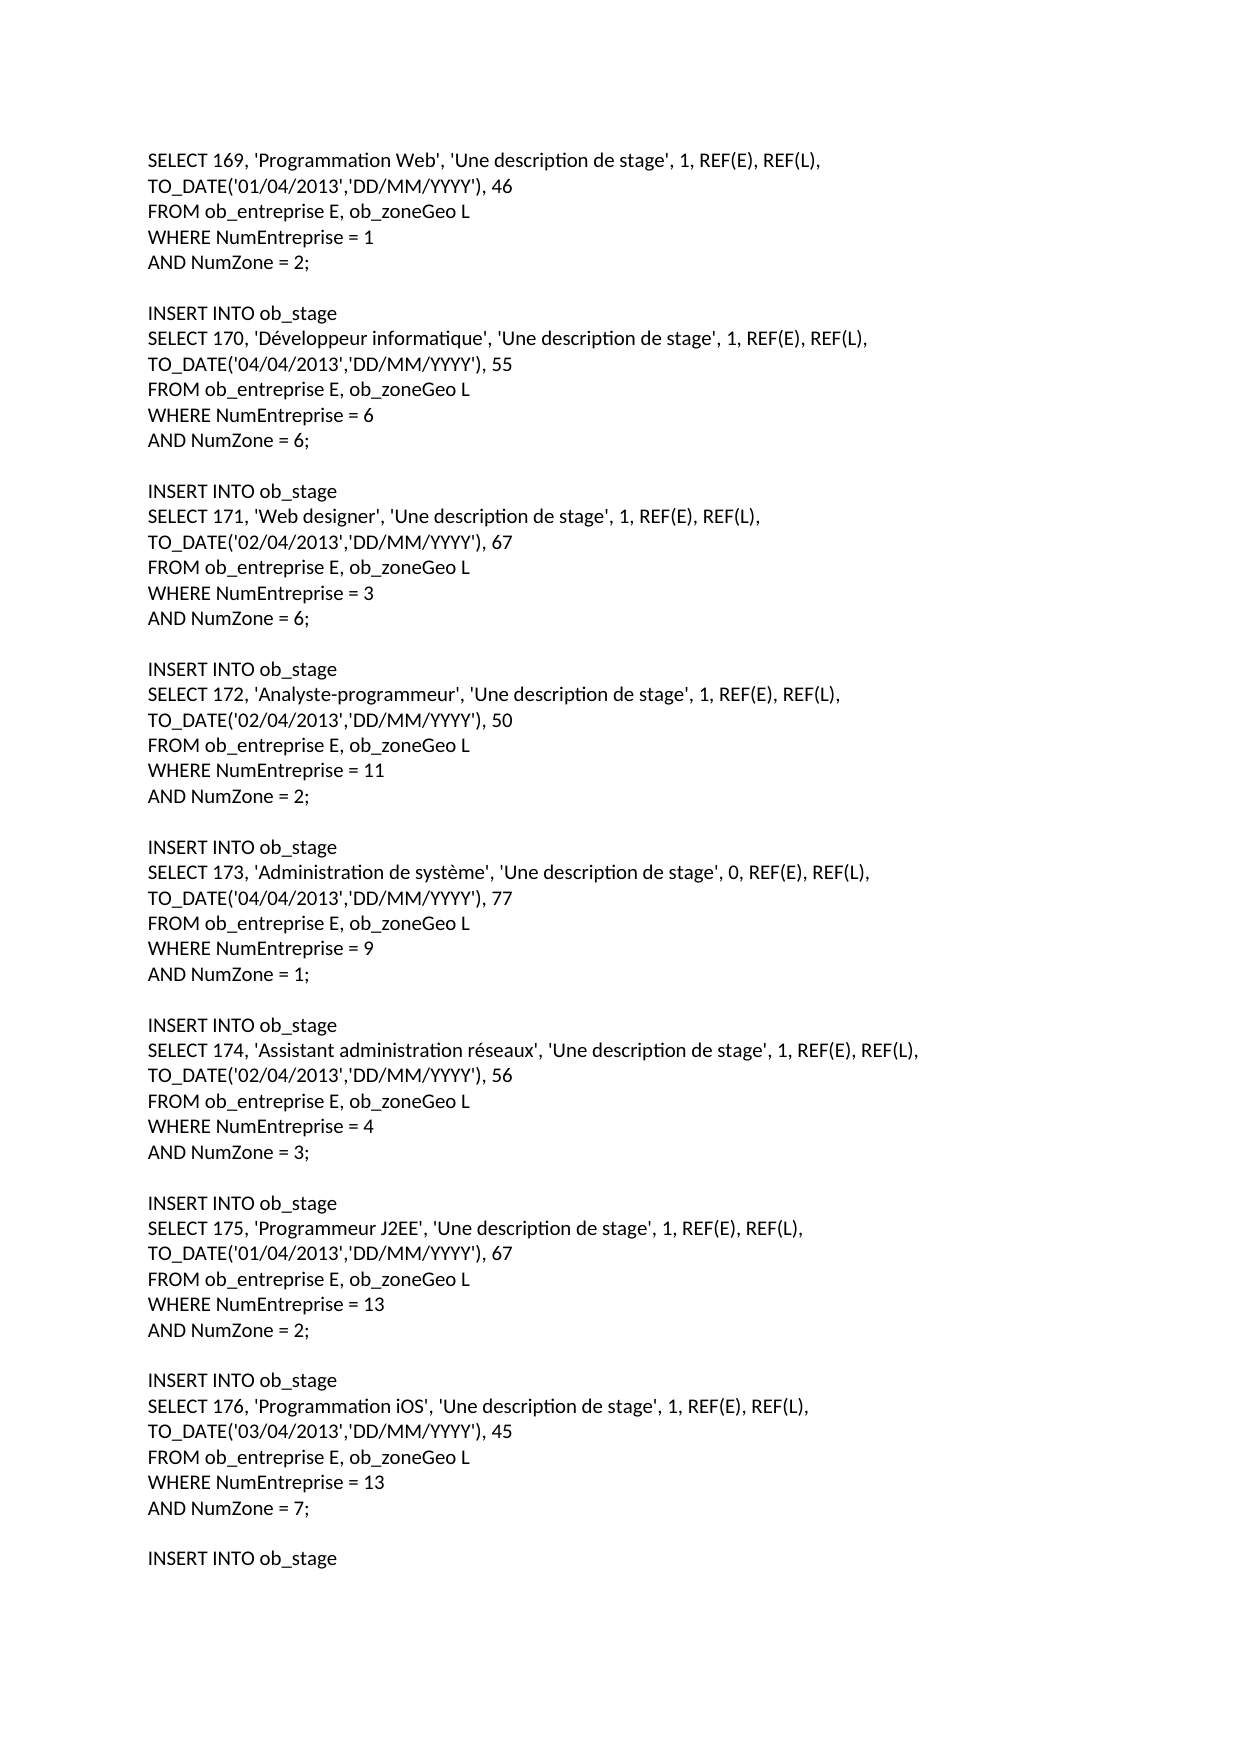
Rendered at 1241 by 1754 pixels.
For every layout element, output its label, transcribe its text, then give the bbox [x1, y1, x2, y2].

text WHERE NumEntreprise = 4 [148, 1113, 1093, 1139]
text SELECT 176, 'Programmation iOS', 'Une description de stage', 1, REF(E), REF(L), TO_DATE('03/04/2013','DD/MM/YYYY'), 45 [148, 1393, 1093, 1444]
text AND NumZone = 2; [148, 1317, 1093, 1342]
text INSERT INTO ob_stage [148, 300, 1093, 326]
text INSERT INTO ob_stage [148, 478, 1093, 503]
text WHERE NumEntreprise = 13 [148, 1469, 1093, 1495]
text SELECT 173, 'Administration de système', 'Une description de stage', 0, REF(E), REF(L), TO_DATE('04/04/2013','DD/MM/YYYY'), 77 [148, 859, 1093, 910]
text FROM ob_entreprise E, ob_zoneGeo L [148, 732, 1093, 758]
text AND NumZone = 6; [148, 427, 1093, 453]
text FROM ob_entreprise E, ob_zoneGeo L [148, 198, 1093, 224]
text SELECT 172, 'Analyste-programmeur', 'Une description de stage', 1, REF(E), REF(L), TO_DATE('02/04/2013','DD/MM/YYYY'), 50 [148, 681, 1093, 732]
text SELECT 169, 'Programmation Web', 'Une description de stage', 1, REF(E), REF(L), TO_DATE('01/04/2013','DD/MM/YYYY'), 46 [148, 148, 1093, 198]
text FROM ob_entreprise E, ob_zoneGeo L [148, 554, 1093, 580]
text AND NumZone = 2; [148, 783, 1093, 808]
text SELECT 171, 'Web designer', 'Une description de stage', 1, REF(E), REF(L), TO_DATE('02/04/2013','DD/MM/YYYY'), 67 [148, 503, 1093, 554]
text INSERT INTO ob_stage [148, 834, 1093, 859]
text WHERE NumEntreprise = 13 [148, 1291, 1093, 1317]
text AND NumZone = 7; [148, 1495, 1093, 1520]
text WHERE NumEntreprise = 9 [148, 936, 1093, 961]
text SELECT 175, 'Programmeur J2EE', 'Une description de stage', 1, REF(E), REF(L), TO_DATE('01/04/2013','DD/MM/YYYY'), 67 [148, 1215, 1093, 1266]
text AND NumZone = 3; [148, 1139, 1093, 1164]
text WHERE NumEntreprise = 3 [148, 580, 1093, 605]
text WHERE NumEntreprise = 6 [148, 402, 1093, 427]
text FROM ob_entreprise E, ob_zoneGeo L [148, 1088, 1093, 1113]
text AND NumZone = 6; [148, 605, 1093, 631]
text FROM ob_entreprise E, ob_zoneGeo L [148, 910, 1093, 936]
text INSERT INTO ob_stage [148, 1546, 1093, 1571]
text WHERE NumEntreprise = 1 [148, 224, 1093, 249]
text AND NumZone = 2; [148, 249, 1093, 275]
text INSERT INTO ob_stage [148, 656, 1093, 681]
text INSERT INTO ob_stage [148, 1012, 1093, 1037]
text SELECT 174, 'Assistant administration réseaux', 'Une description de stage', 1, REF(E), REF(L), TO_DATE('02/04/2013','DD/MM/YYYY'), 56 [148, 1037, 1093, 1088]
text AND NumZone = 1; [148, 961, 1093, 986]
text FROM ob_entreprise E, ob_zoneGeo L [148, 376, 1093, 402]
text INSERT INTO ob_stage [148, 1368, 1093, 1393]
text FROM ob_entreprise E, ob_zoneGeo L [148, 1266, 1093, 1291]
text FROM ob_entreprise E, ob_zoneGeo L [148, 1444, 1093, 1469]
text WHERE NumEntreprise = 11 [148, 758, 1093, 783]
text INSERT INTO ob_stage [148, 1190, 1093, 1215]
text SELECT 170, 'Développeur informatique', 'Une description de stage', 1, REF(E), REF(L), TO_DATE('04/04/2013','DD/MM/YYYY'), 55 [148, 326, 1093, 376]
